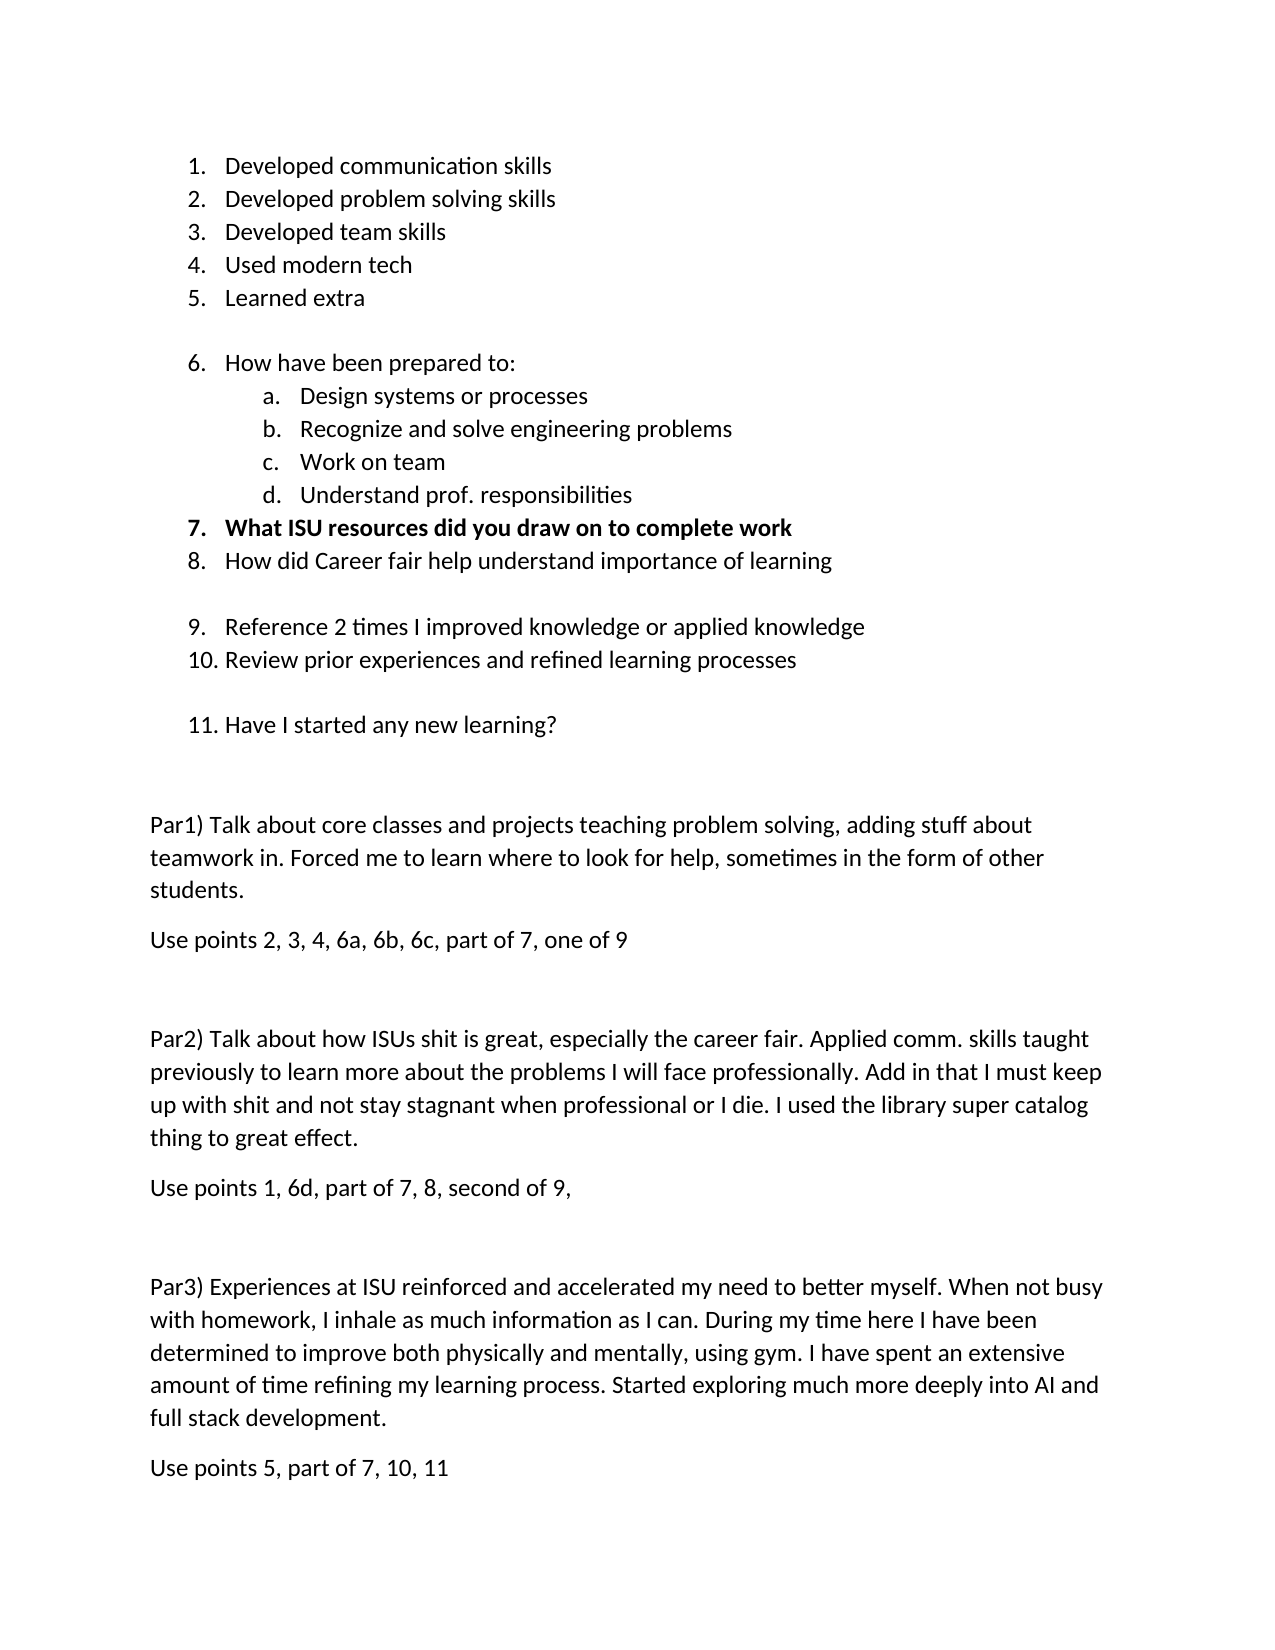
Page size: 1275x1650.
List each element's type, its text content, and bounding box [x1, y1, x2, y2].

list Developed team skills [187, 216, 1125, 246]
list Understand prof. responsibilities [262, 479, 1125, 510]
list Review prior experiences and refined learning processes [187, 644, 1125, 674]
text Use points 5, part of 7, 10, 11 [150, 1452, 1125, 1483]
text Par2) Talk about how ISUs shit is great, especially the career fair. Applied comm. skills taught previously to learn more about the problems I will face professionally. Add in that I must keep up with shit and not stay stagnant when professional or I die. I used the library super catalog thing to great effect. [150, 1023, 1125, 1153]
text Par3) Experiences at ISU reinforced and accelerated my need to better myself. When not busy with homework, I inhale as much information as I can. During my time here I have been determined to improve both physically and mentally, using gym. I have spent an extensive amount of time refining my learning process. Started exploring much more deeply into AI and full stack development. [150, 1271, 1125, 1433]
list What ISU resources did you draw on to complete work [187, 512, 1125, 543]
list Design systems or processes [262, 380, 1125, 411]
text Use points 2, 3, 4, 6a, 6b, 6c, part of 7, one of 9 [150, 924, 1125, 955]
list Developed communication skills [187, 150, 1125, 181]
text Par1) Talk about core classes and projects teaching problem solving, adding stuff about teamwork in. Forced me to learn where to look for help, sometimes in the form of other students. [150, 809, 1125, 905]
list Used modern tech [187, 249, 1125, 279]
list How did Career fair help understand importance of learning [187, 545, 1125, 576]
list Learned extra [187, 282, 1125, 312]
list Reference 2 times I improved knowledge or applied knowledge [187, 611, 1125, 641]
list Recognize and solve engineering problems [262, 413, 1125, 444]
text Use points 1, 6d, part of 7, 8, second of 9, [150, 1172, 1125, 1202]
list Developed problem solving skills [187, 183, 1125, 213]
list Have I started any new learning? [187, 709, 1125, 740]
list Work on team [262, 446, 1125, 477]
list How have been prepared to: [187, 347, 1125, 378]
